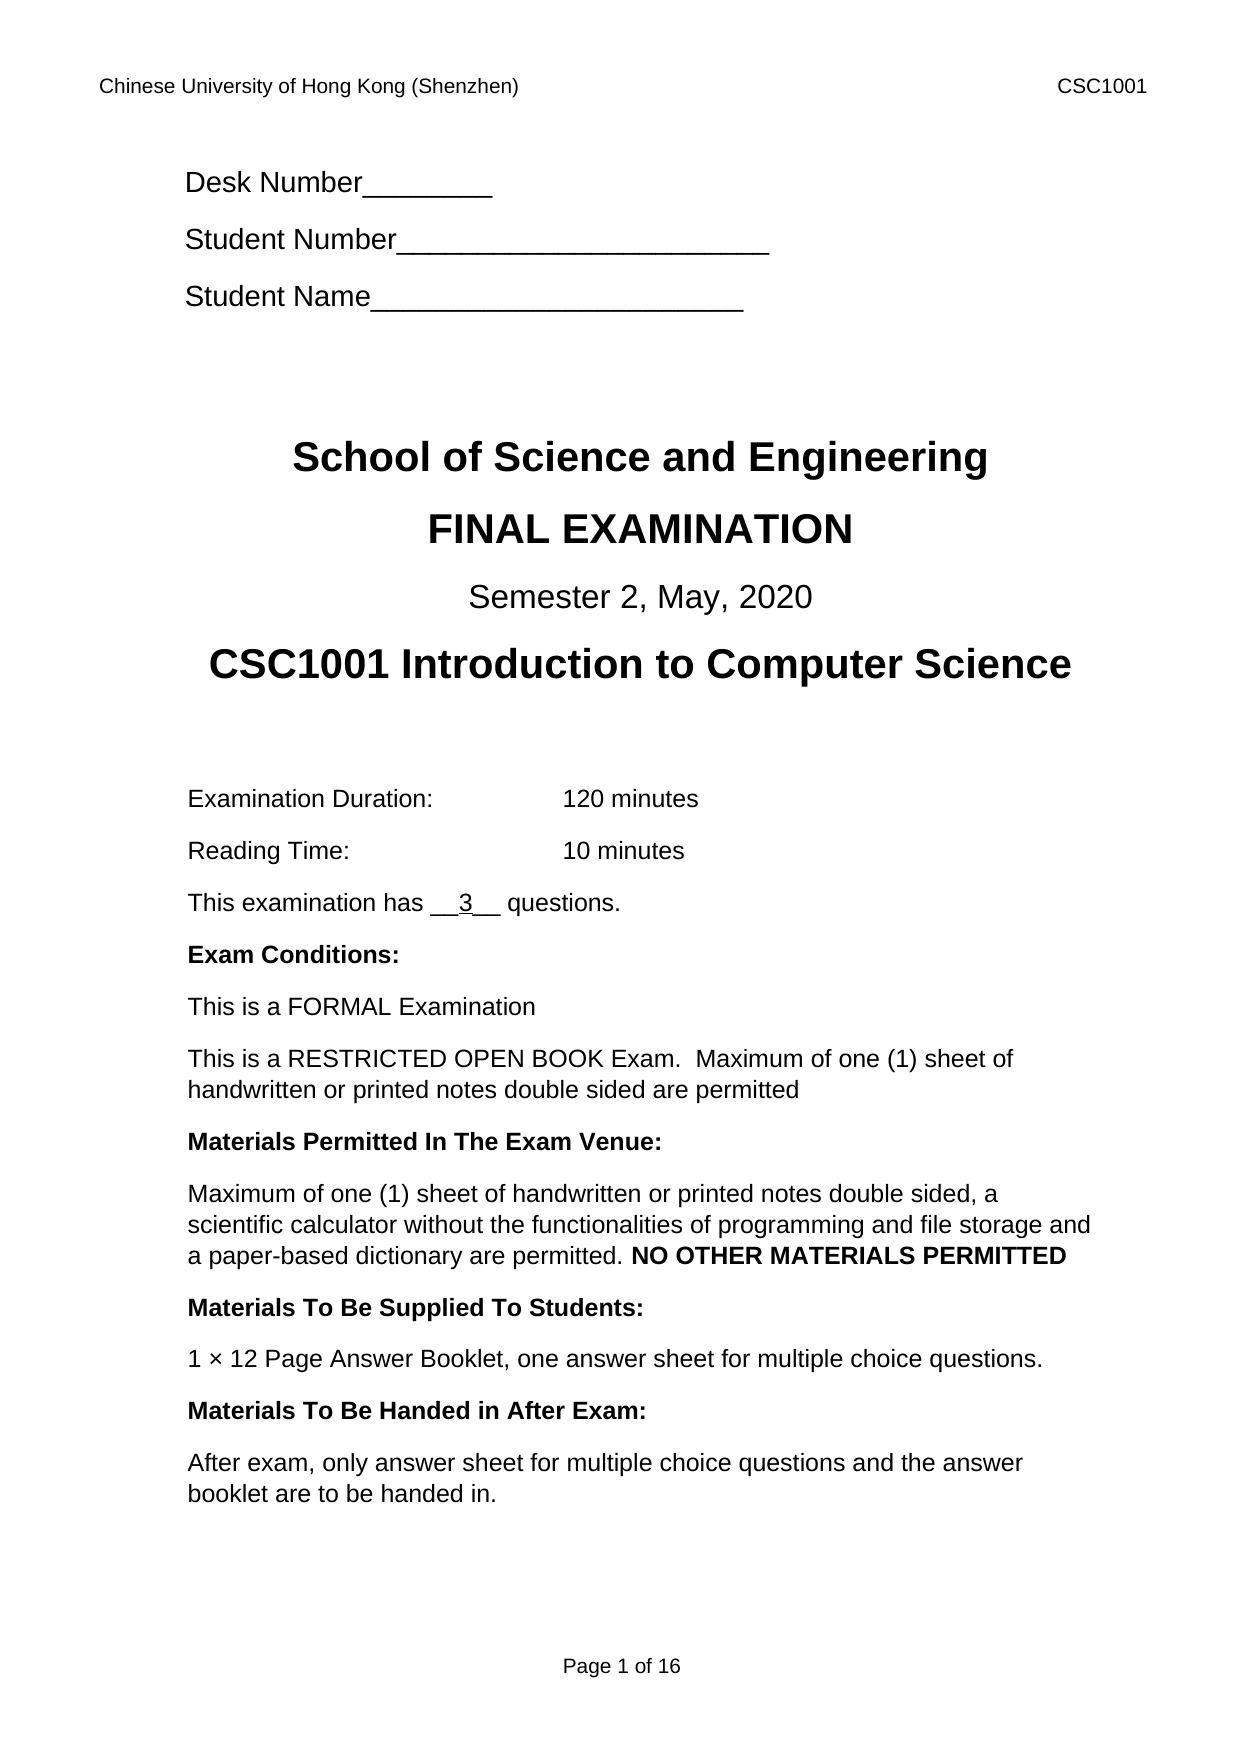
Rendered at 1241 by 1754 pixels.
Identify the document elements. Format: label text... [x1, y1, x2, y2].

text Examination Duration: 120 minutes [187, 784, 1093, 813]
text Materials To Be Handed in After Exam: [187, 1396, 1093, 1425]
text This examination has __3__ questions. [187, 888, 1093, 917]
text School of Science and Engineering [187, 432, 1093, 480]
text After exam, only answer sheet for multiple choice questions and the answer booklet are to be handed in. [187, 1448, 1093, 1508]
text 1 × 12 Page Answer Booklet, one answer sheet for multiple choice questions. [187, 1344, 1093, 1373]
text FINAL EXAMINATION [187, 504, 1093, 552]
text Materials To Be Supplied To Students: [187, 1292, 1093, 1321]
text Semester 2, May, 2020 [187, 577, 1093, 616]
text This is a RESTRICTED OPEN BOOK Exam. Maximum of one (1) sheet of handwritten or printed notes double sided are permitted [187, 1044, 1093, 1103]
text Materials Permitted In The Exam Venue: [187, 1127, 1093, 1155]
text This is a FORMAL Examination [187, 992, 1093, 1021]
text Exam Conditions: [187, 940, 1093, 969]
text Maximum of one (1) sheet of handwritten or printed notes double sided, a scientific calculator without the functionalities of programming and file storage and a paper-based dictionary are permitted. NO OTHER MATERIALS PERMITTED [187, 1178, 1093, 1269]
text CSC1001 Introduction to Computer Science [187, 639, 1093, 687]
text Reading Time: 10 minutes [187, 836, 1093, 865]
